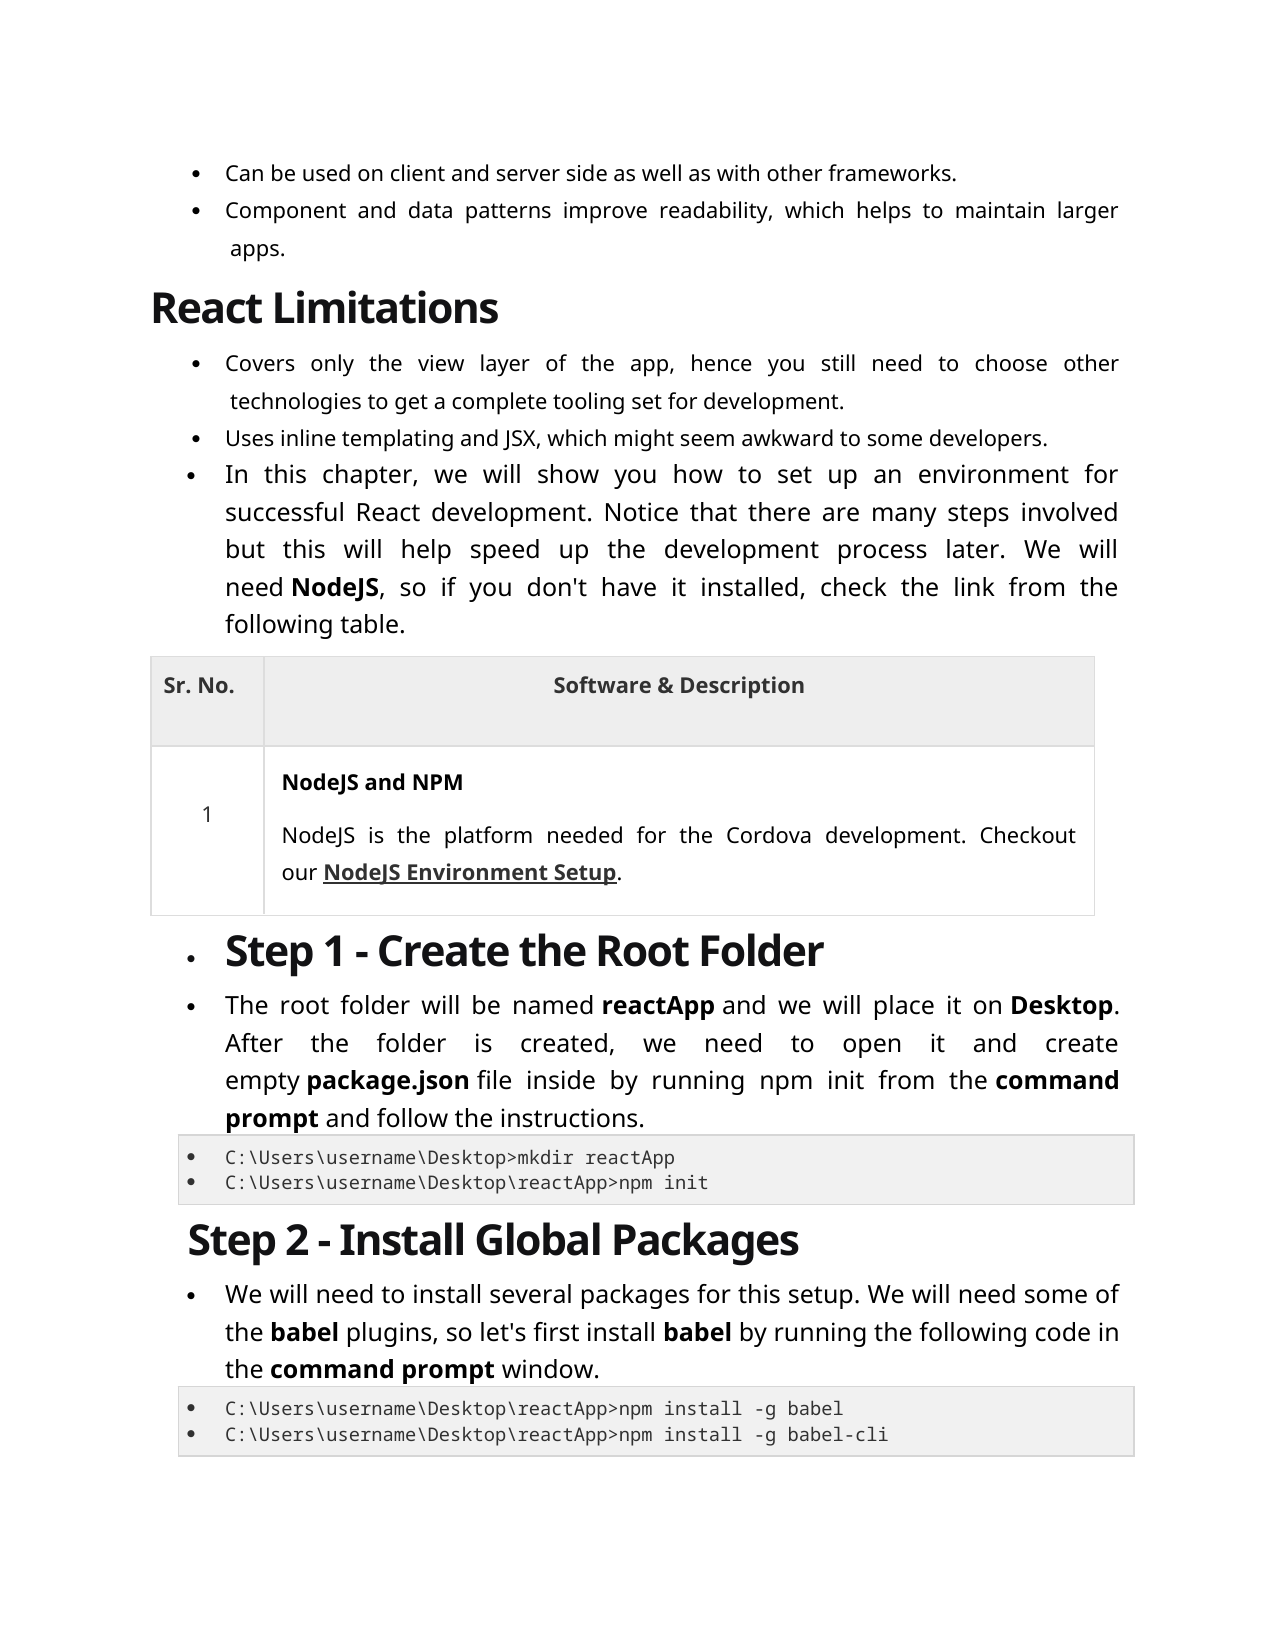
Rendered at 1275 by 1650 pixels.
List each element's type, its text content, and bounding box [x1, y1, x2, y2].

list Component and data patterns improve readability, which helps to maintain larger apps. [192, 187, 1120, 262]
subtitle React Limitations [150, 277, 1120, 336]
list C:\Users\username\Desktop>mkdir reactApp [179, 1136, 1133, 1160]
list C:\Users\username\Desktop\reactApp>npm init [179, 1160, 1133, 1204]
list In this chapter, we will show you how to set up an environment for successful React development. Notice that there are many steps involved but this will help speed up the development process later. We will need NodeJS, so if you don't have it installed, check the link from the following table. [187, 453, 1120, 641]
table_header Software & Description [265, 657, 1094, 745]
list C:\Users\username\Desktop\reactApp>npm install -g babel [179, 1387, 1133, 1411]
list We will need to install several packages for this setup. We will need some of the babel plugins, so let's first install babel by running the following code in the command prompt window. [187, 1273, 1120, 1386]
subtitle Step 1 - Create the Root Folder [187, 921, 1120, 979]
list Uses inline templating and JSX, which might seem awkward to some developers. [192, 416, 1120, 453]
list C:\Users\username\Desktop\reactApp>npm install -g babel-cli [179, 1411, 1133, 1455]
table_cell NodeJS and NPM NodeJS is the platform needed for the Cordova development. Checkout our NodeJS Environment Setup. [265, 747, 1094, 914]
subtitle Step 2 - Install Global Packages [187, 1210, 1120, 1268]
list The root folder will be named reactApp and we will place it on Desktop. After the folder is created, we need to open it and create empty package.json file inside by running npm init from the command prompt and follow the instructions. [187, 984, 1120, 1134]
list Can be used on client and server side as well as with other frameworks. [192, 150, 1120, 187]
table_cell 1 [152, 747, 263, 914]
table_header Sr. No. [152, 657, 263, 745]
list Covers only the view layer of the app, hence you still need to choose other technologies to get a complete tooling set for development. [192, 341, 1120, 416]
